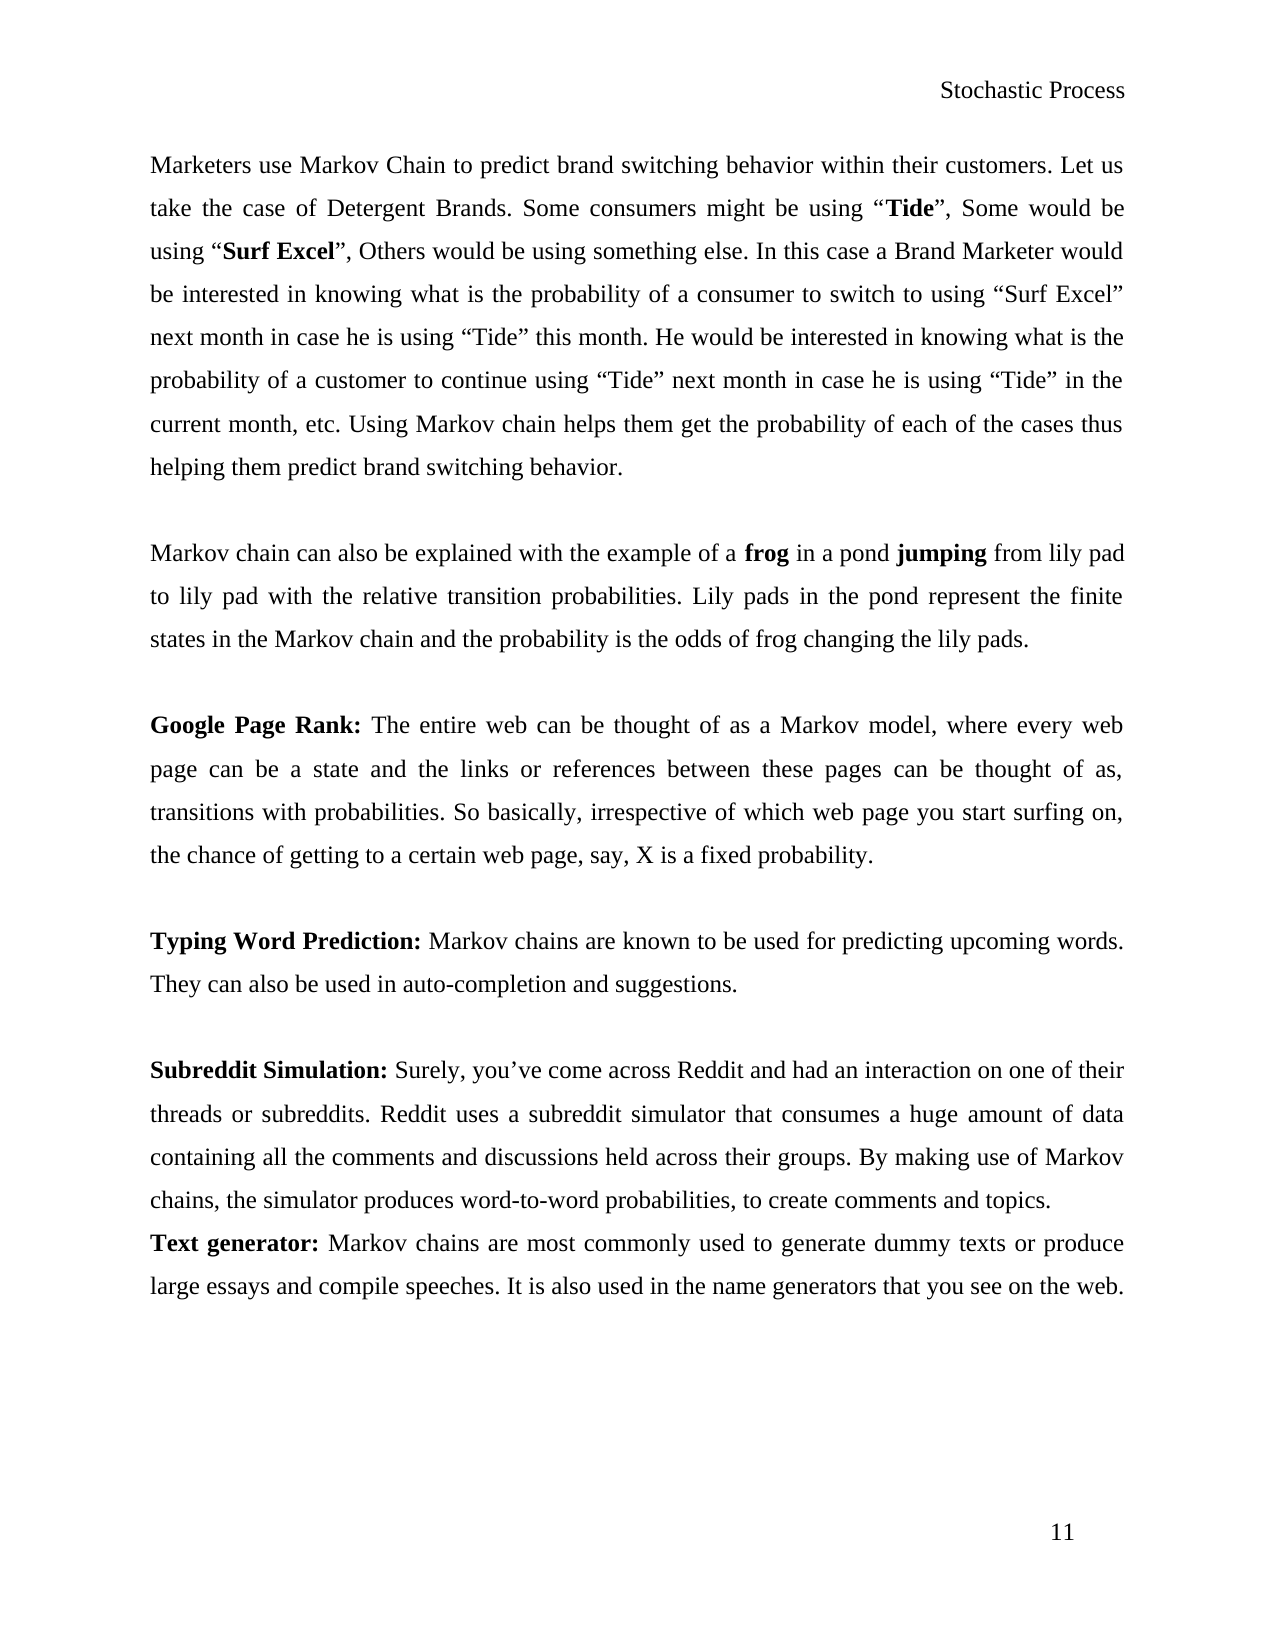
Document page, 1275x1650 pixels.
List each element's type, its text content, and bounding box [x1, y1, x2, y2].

text Text generator: Markov chains are most commonly used to generate dummy texts or produce large essays and compile speeches. It is also used in the name generators that you see on the web. [150, 1228, 1125, 1300]
text Subreddit Simulation: Surely, you’ve come across Reddit and had an interaction on one of their threads or subreddits. Reddit uses a subreddit simulator that consumes a huge amount of data containing all the comments and discussions held across their groups. By making use of Markov chains, the simulator produces word-to-word probabilities, to create comments and topics. [150, 1056, 1125, 1214]
text Google Page Rank: The entire web can be thought of as a Markov model, where every web page can be a state and the links or references between these pages can be thought of as, transitions with probabilities. So basically, irrespective of which web page you start surfing on, the chance of getting to a certain web page, say, X is a fixed probability. [150, 711, 1125, 869]
text Markov chain can also be explained with the example of a frog in a pond jumping from lily pad to lily pad with the relative transition probabilities. Lily pads in the pond represent the finite states in the Markov chain and the probability is the odds of frog changing the lily pads. [150, 538, 1125, 653]
text Marketers use Markov Chain to predict brand switching behavior within their customers. Let us take the case of Detergent Brands. Some consumers might be using “Tide”, Some would be using “Surf Excel”, Others would be using something else. In this case a Brand Marketer would be interested in knowing what is the probability of a consumer to switch to using “Surf Excel” next month in case he is using “Tide” this month. He would be interested in knowing what is the probability of a customer to continue using “Tide” next month in case he is using “Tide” in the current month, etc. Using Markov chain helps them get the probability of each of the cases thus helping them predict brand switching behavior. [150, 150, 1125, 481]
text Typing Word Prediction: Markov chains are known to be used for predicting upcoming words. They can also be used in auto-completion and suggestions. [150, 926, 1125, 998]
